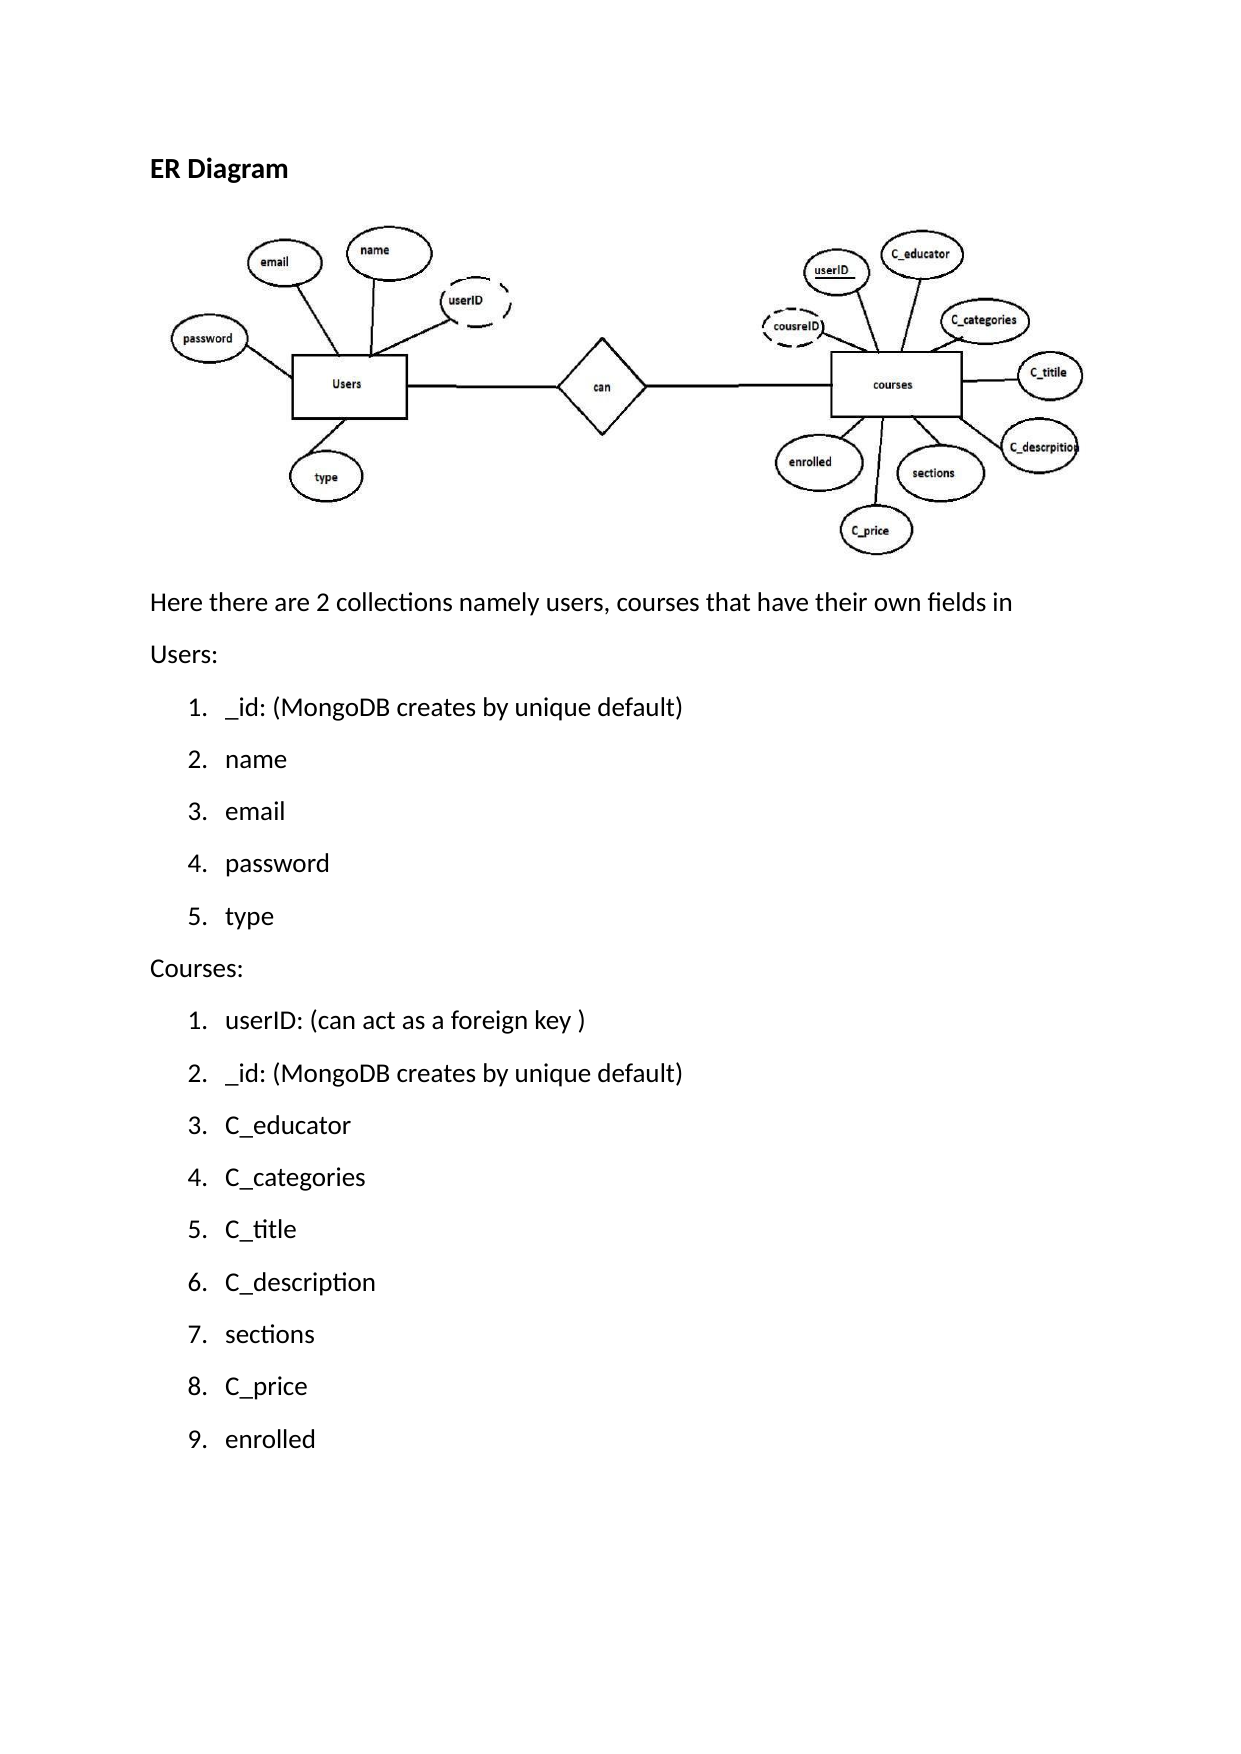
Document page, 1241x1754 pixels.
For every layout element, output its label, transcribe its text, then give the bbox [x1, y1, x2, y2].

picture [150, 205, 1090, 567]
list email [187, 794, 1090, 827]
text Users: [150, 637, 1090, 671]
text Courses: [150, 951, 1090, 984]
list _id: (MongoDB creates by unique default) [187, 690, 1090, 723]
list C_title [187, 1213, 1090, 1246]
list userID: (can act as a foreign key ) [187, 1003, 1090, 1037]
list name [187, 742, 1090, 775]
list C_categories [187, 1160, 1090, 1193]
list C_description [187, 1265, 1090, 1298]
list C_educator [187, 1108, 1090, 1141]
list _id: (MongoDB creates by unique default) [187, 1056, 1090, 1089]
list type [187, 899, 1090, 932]
list C_price [187, 1369, 1090, 1403]
list enrolled [187, 1422, 1090, 1455]
text Here there are 2 collections namely users, courses that have their own fields in [150, 585, 1090, 618]
text ER Diagram [150, 150, 1090, 186]
list password [187, 847, 1090, 880]
list sections [187, 1317, 1090, 1350]
